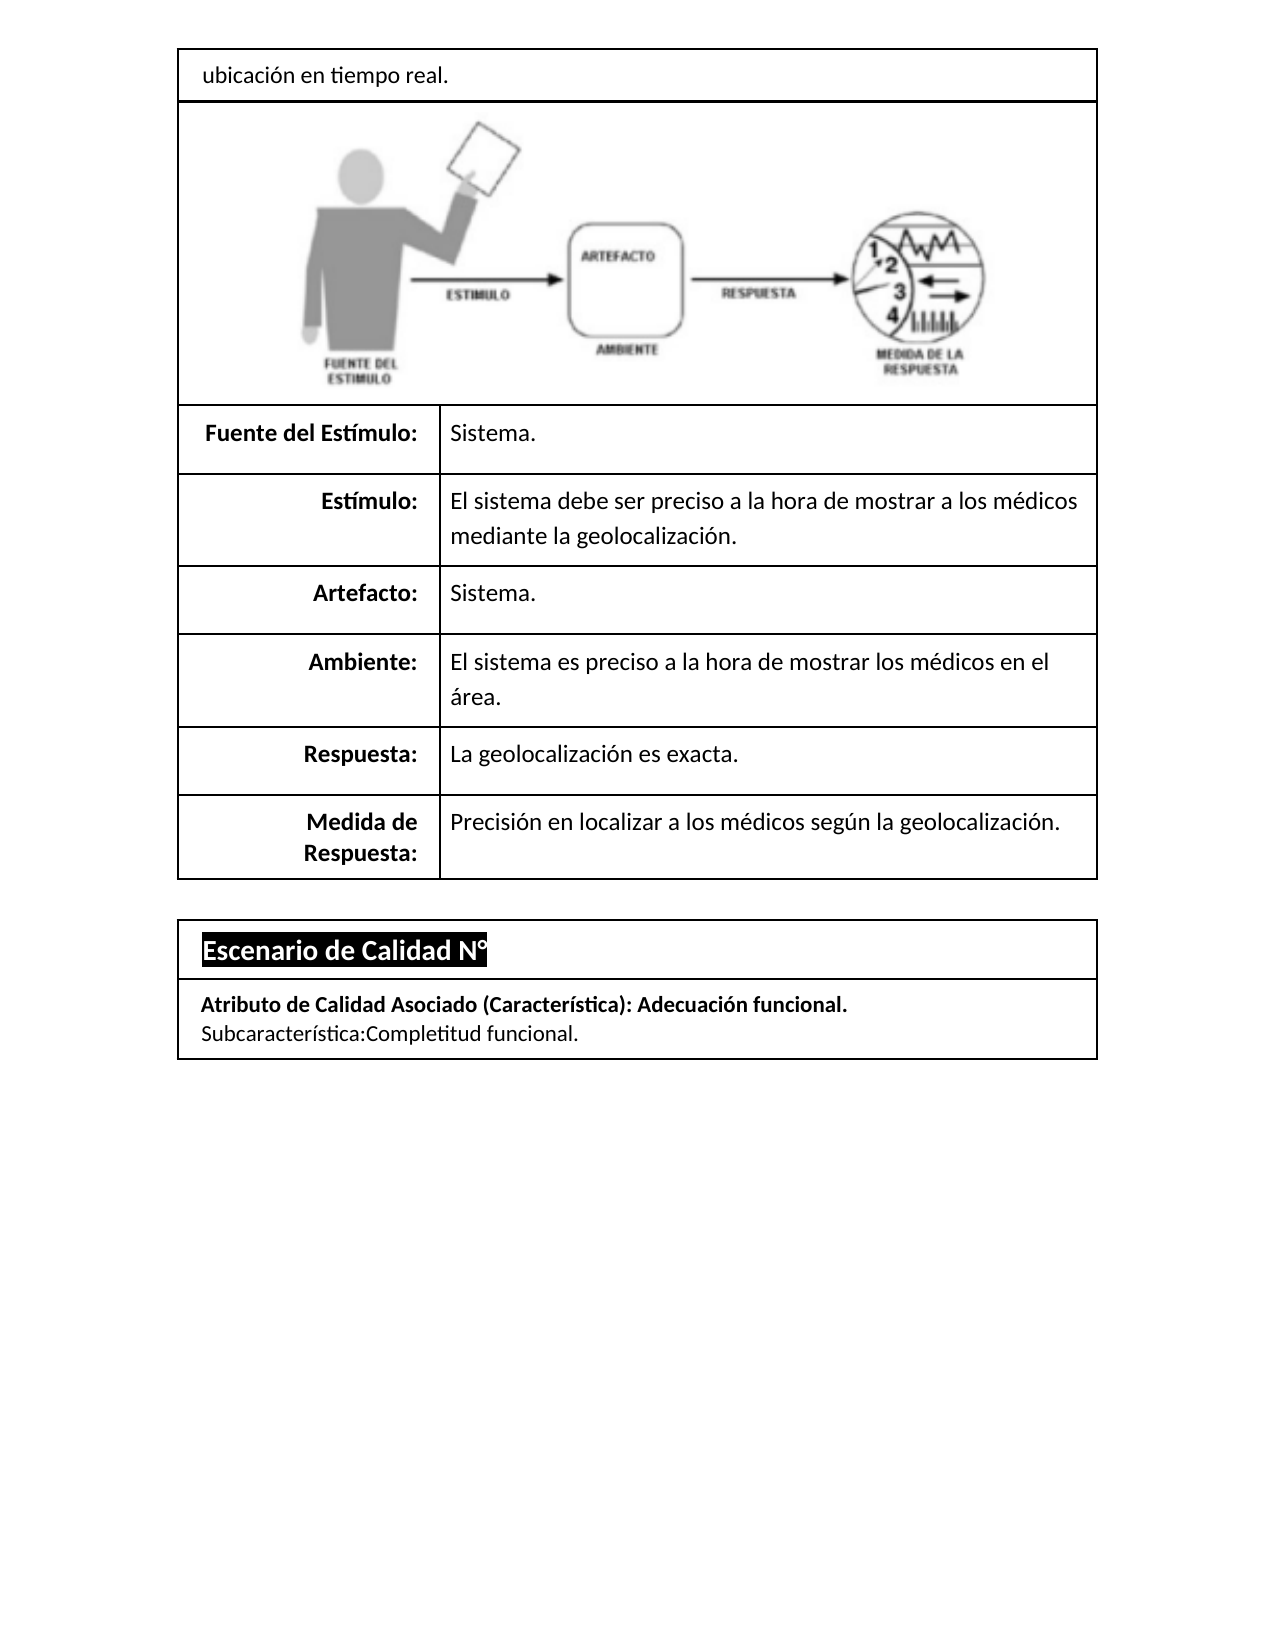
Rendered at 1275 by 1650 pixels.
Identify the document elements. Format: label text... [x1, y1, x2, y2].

table_cell El sistema es preciso a la hora de mostrar los médicos en el área. [441, 635, 1096, 726]
table_cell [179, 103, 1096, 404]
table_cell Estímulo: [179, 475, 439, 565]
table_cell Sistema. [441, 406, 1096, 473]
picture [276, 112, 999, 391]
table_cell Sistema. [441, 567, 1096, 633]
table_cell Precisión en localizar a los médicos según la geolocalización. [441, 796, 1096, 878]
table_cell Descripción: El sistema debe permitir a los usuarios seleccionar un lugar de atención específico mediante geolocalización integrada, mostrando los médicos disponibles en esa ubicación en tiempo real. [179, 50, 1096, 100]
table_cell El sistema debe ser preciso a la hora de mostrar a los médicos mediante la geolocalización. [441, 475, 1096, 565]
table_cell Ambiente: [179, 635, 439, 726]
table_cell Fuente del Estímulo: [179, 406, 439, 473]
table_cell Medida de Respuesta: [179, 796, 439, 878]
table_cell Artefacto: [179, 567, 439, 633]
table_cell Respuesta: [179, 728, 439, 794]
table_cell La geolocalización es exacta. [441, 728, 1096, 794]
table_header Escenario de Calidad N° [179, 921, 1096, 978]
table_cell Atributo de Calidad Asociado (Característica): Adecuación funcional. Subcaracterística:Completitud funcional. [179, 980, 1096, 1058]
